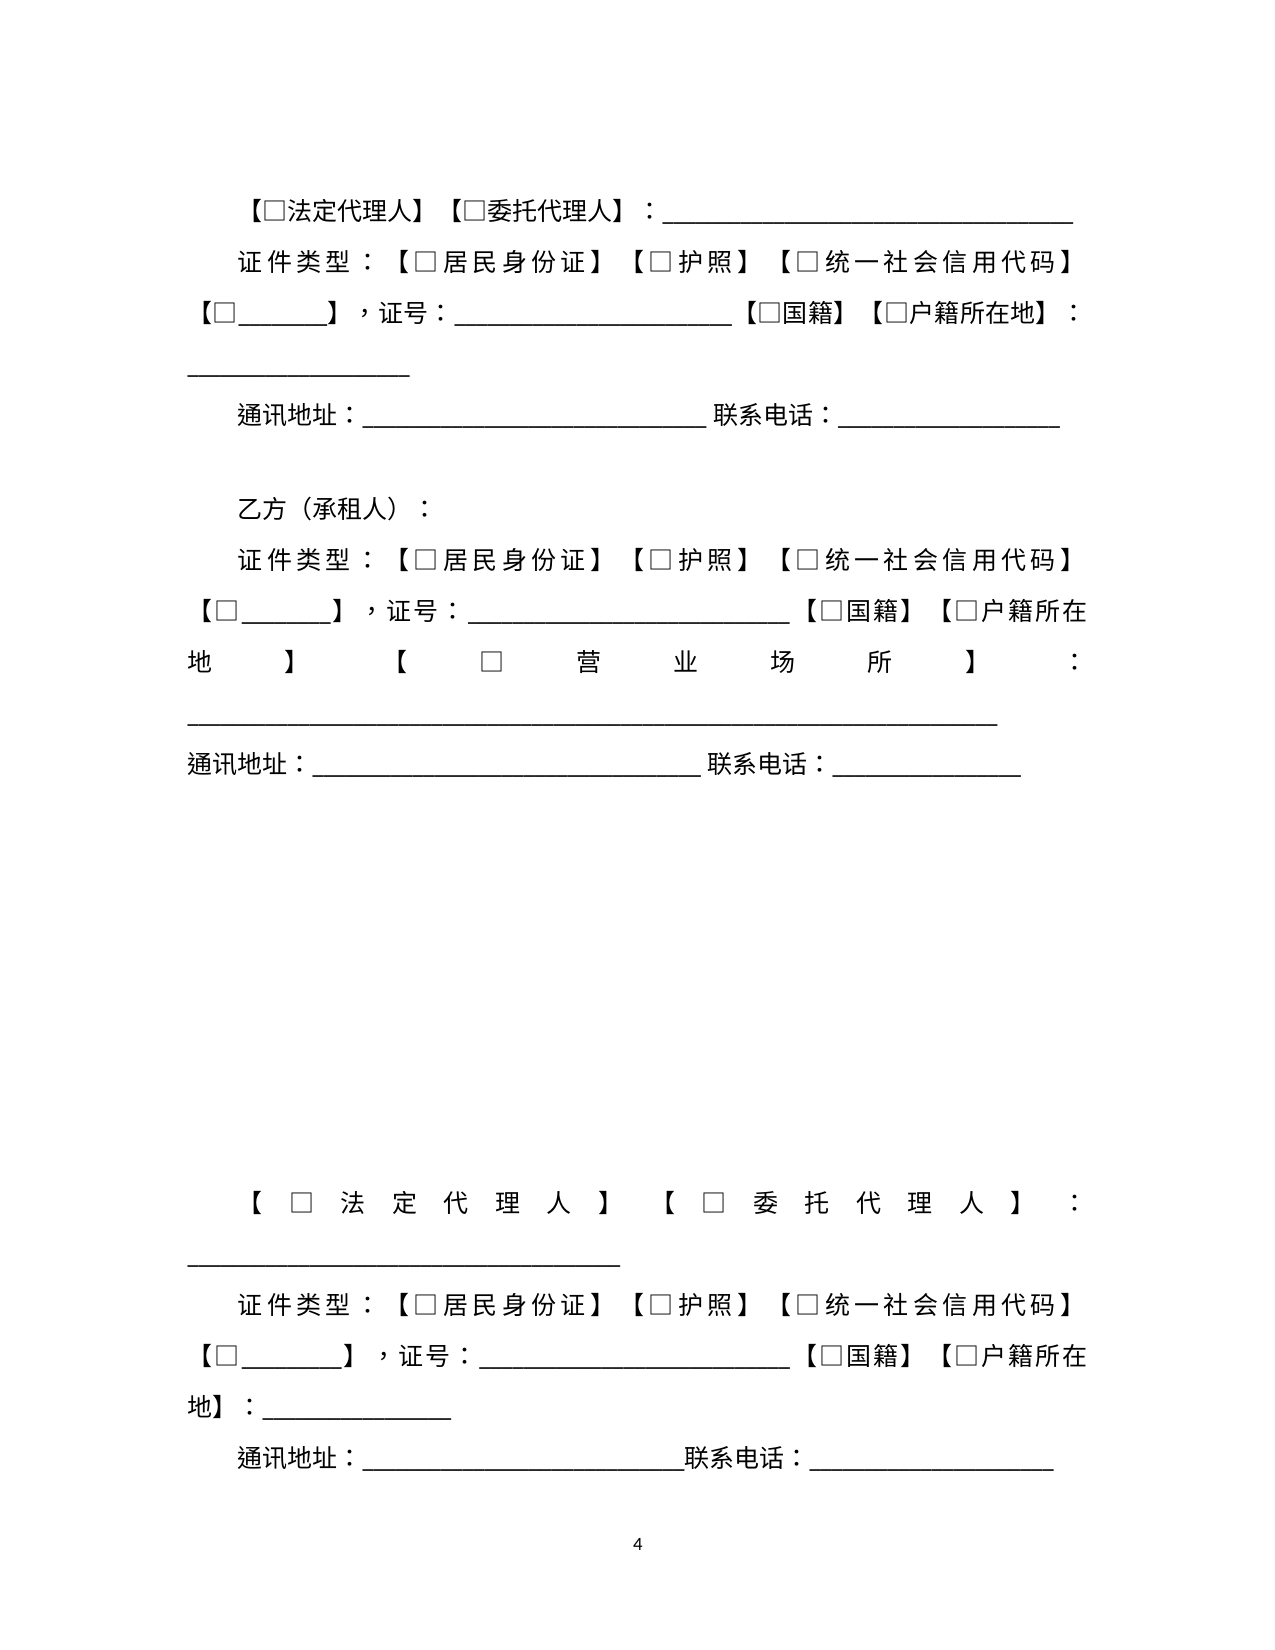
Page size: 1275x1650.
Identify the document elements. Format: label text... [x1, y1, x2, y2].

text 通讯地址：_______________________________ 联系电话：____________________ [187, 397, 1087, 431]
text 通讯地址：_____________________________联系电话：______________________ [187, 1441, 1087, 1475]
text 【□法定代理人】【□委托代理人】：_______________________________________ [187, 1186, 1087, 1271]
text 证件类型：【□居民身份证】【□护照】【□统一社会信用代码】【□________】，证号：_____________________________【□国籍】【□户籍所在地】【□营业场所】：_________________________________________________________________________ [187, 542, 1087, 730]
text 通讯地址：___________________________________ 联系电话：_________________ [187, 747, 1087, 781]
text 乙方（承租人）： [187, 491, 1087, 526]
text 证件类型：【□居民身份证】【□护照】【□统一社会信用代码】【□________】，证号：_________________________【□国籍】【□户籍所在地】：____________________ [187, 244, 1087, 380]
text 证件类型：【□居民身份证】【□护照】【□统一社会信用代码】【□_________】，证号：____________________________【□国籍】【□户籍所在地】：_________________ [187, 1288, 1087, 1424]
text 【□法定代理人】【□委托代理人】：_____________________________________ [187, 193, 1087, 227]
